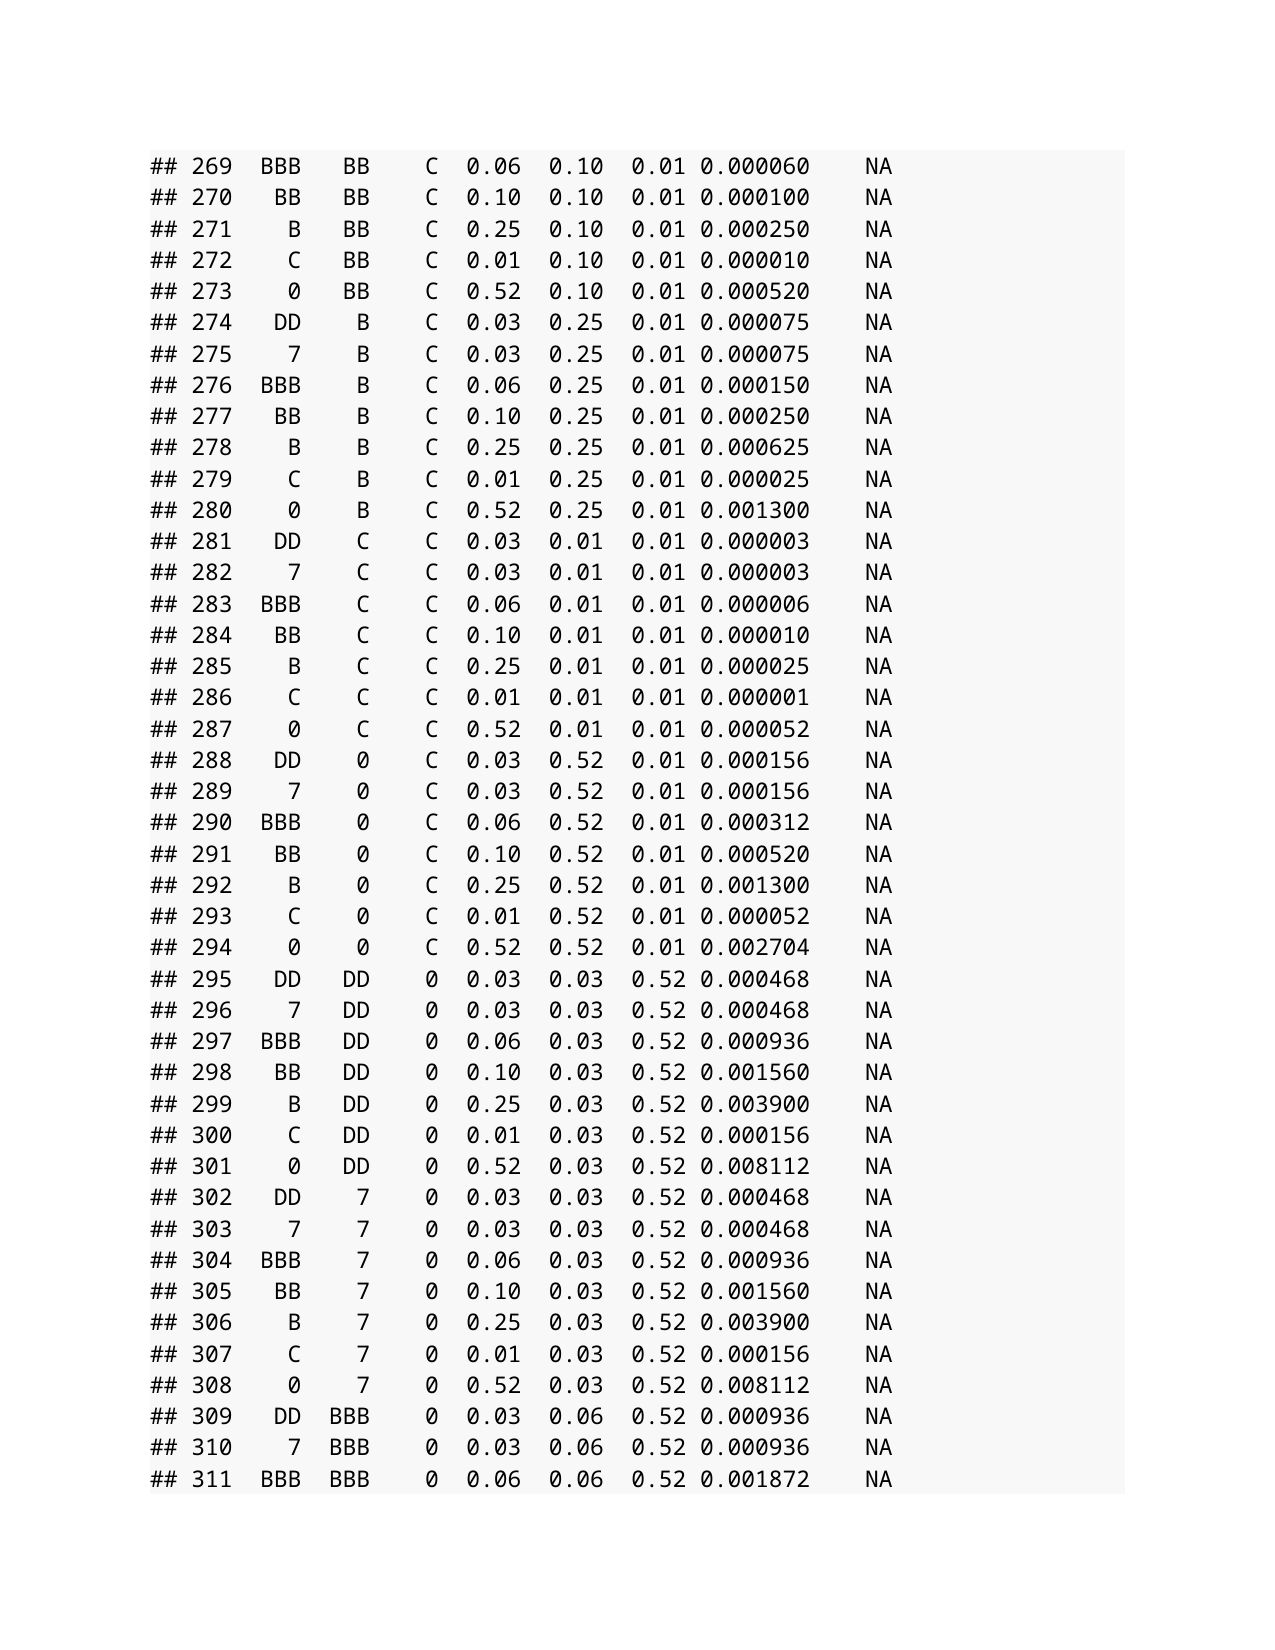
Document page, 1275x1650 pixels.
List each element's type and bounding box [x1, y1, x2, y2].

text [150, 150, 1125, 1494]
